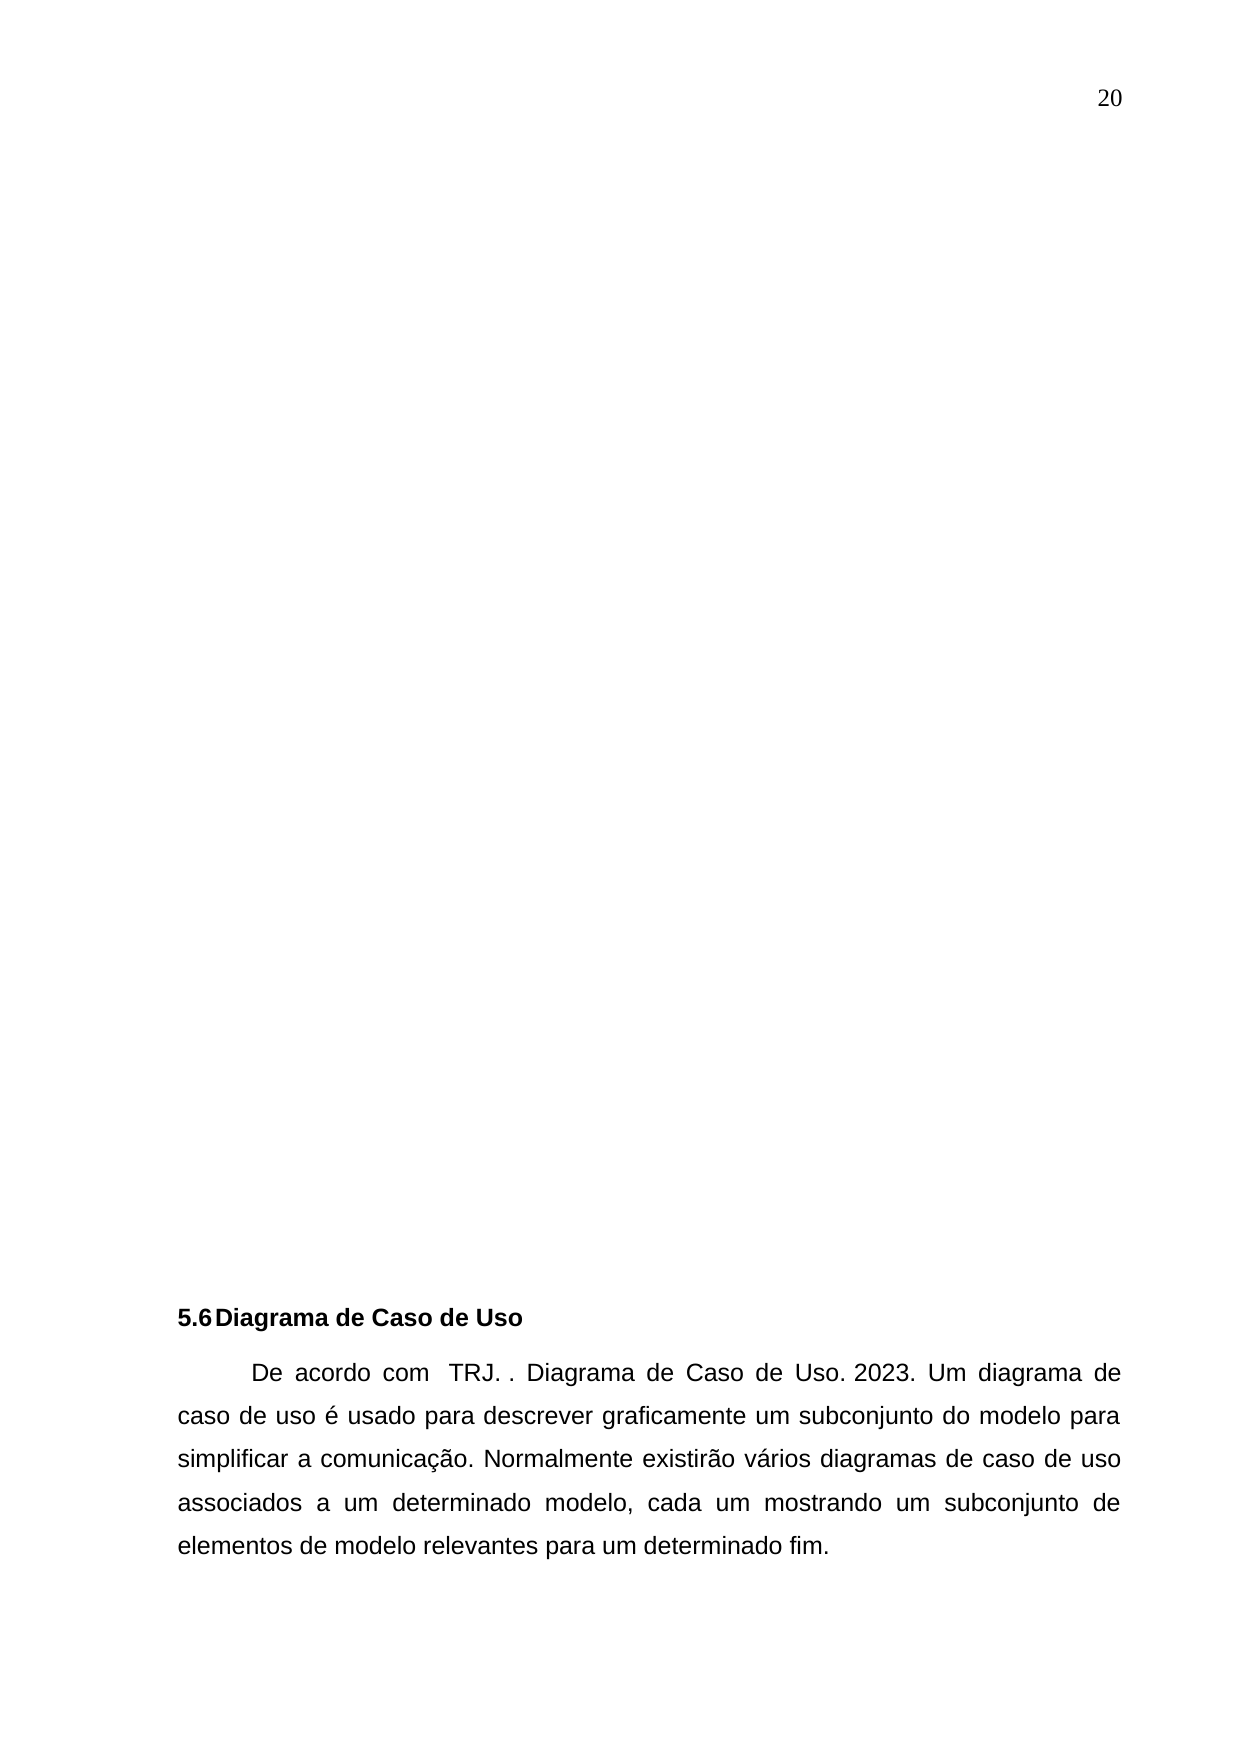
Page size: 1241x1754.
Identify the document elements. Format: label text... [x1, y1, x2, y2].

subtitle Diagrama de Caso de Uso [177, 1303, 1122, 1331]
text De acordo com TRJ. . Diagrama de Caso de Uso. 2023. Um diagrama de caso de uso é usado para descrever graficamente um subconjunto do modelo para simplificar a comunicação. Normalmente existirão vários diagramas de caso de uso associados a um determinado modelo, cada um mostrando um subconjunto de elementos de modelo relevantes para um determinado fim. [177, 1358, 1122, 1559]
